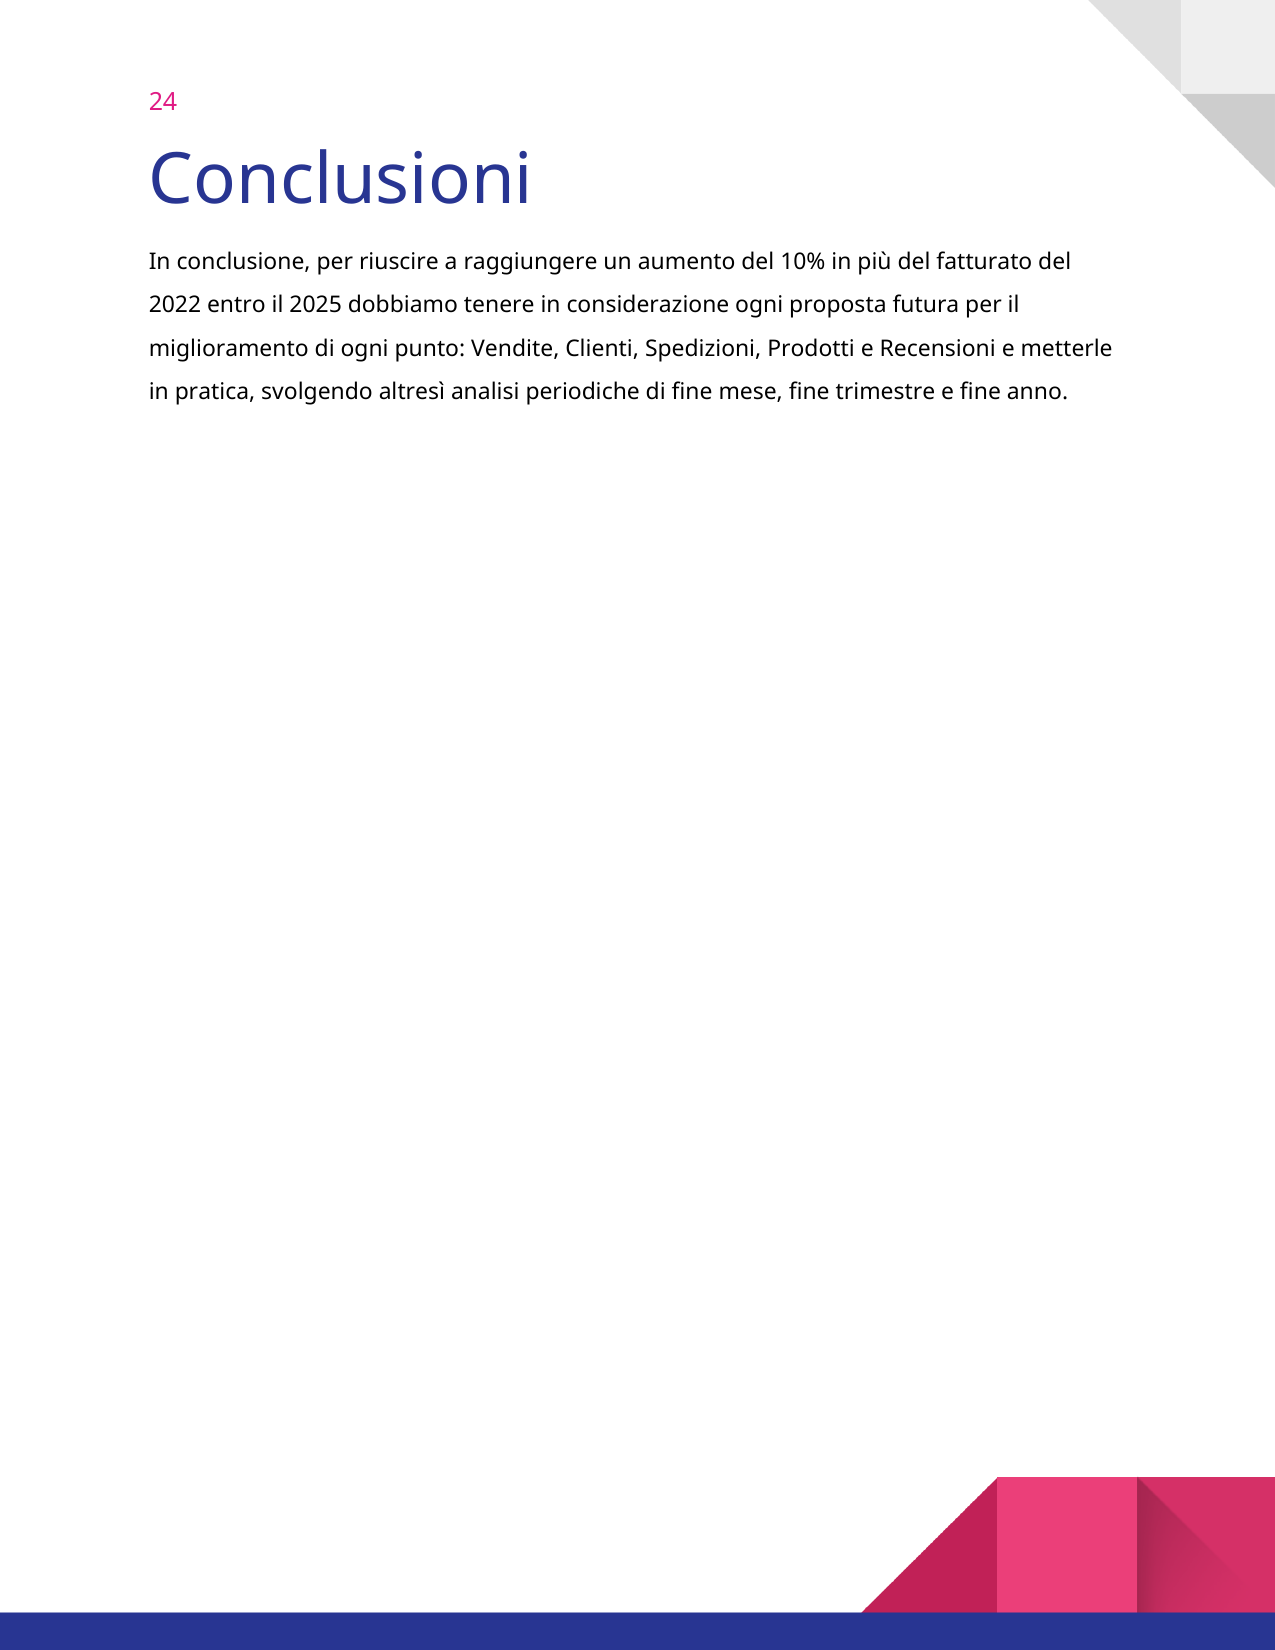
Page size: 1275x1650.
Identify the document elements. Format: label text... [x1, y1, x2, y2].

title Conclusioni [148, 128, 1125, 224]
text In conclusione, per riuscire a raggiungere un aumento del 10% in più del fatturato del 2022 entro il 2025 dobbiamo tenere in considerazione ogni proposta futura per il miglioramento di ogni punto: Vendite, Clienti, Spedizioni, Prodotti e Recensioni e metterle in pratica, svolgendo altresì analisi periodiche di fine mese, fine trimestre e fine anno. [148, 245, 1125, 406]
picture [0, 1475, 1275, 1650]
picture [1087, 0, 1275, 188]
